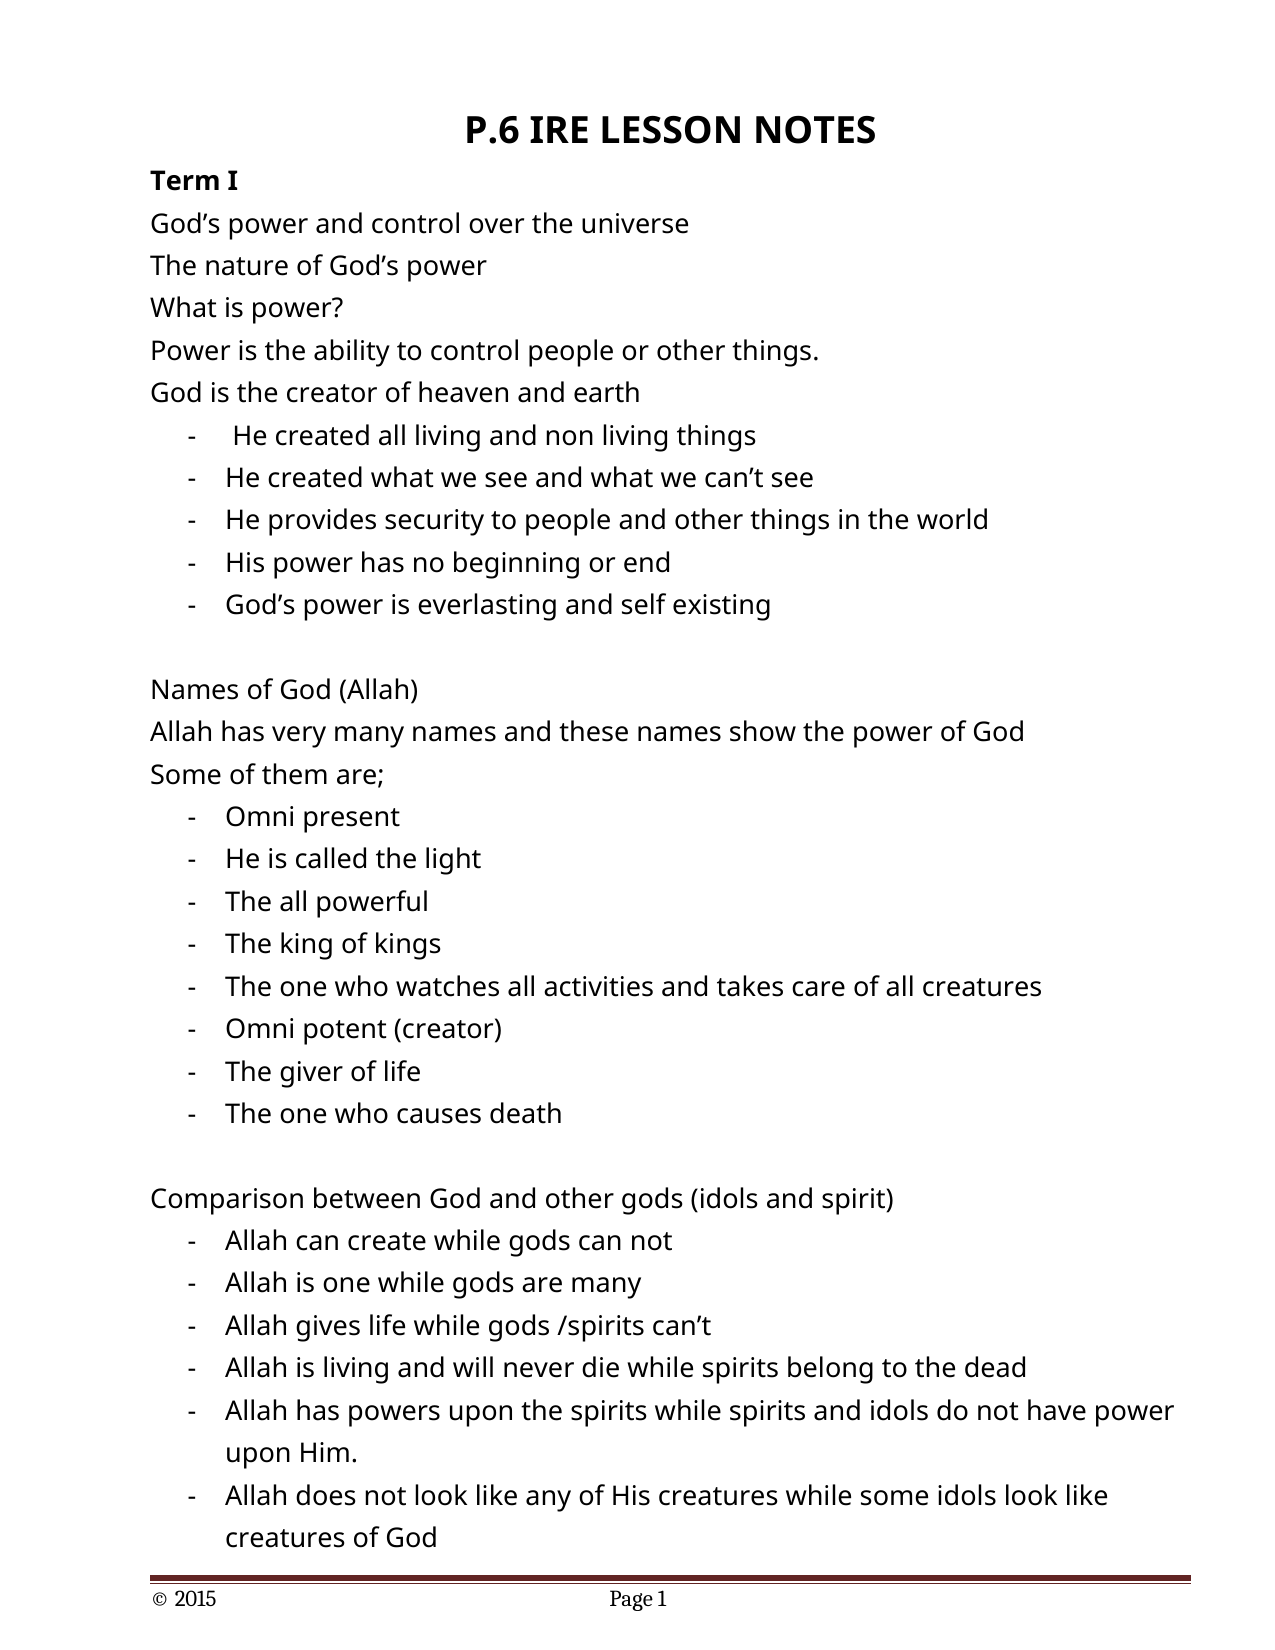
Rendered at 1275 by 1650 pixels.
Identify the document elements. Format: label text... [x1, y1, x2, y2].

list The all powerful [187, 882, 1191, 919]
text Allah has very many names and these names show the power of God [150, 713, 1191, 750]
list Omni present [187, 798, 1191, 834]
list Allah can create while gods can not [187, 1222, 1191, 1258]
list The king of kings [187, 925, 1191, 962]
list Allah has powers upon the spirits while spirits and idols do not have power upon Him. [187, 1391, 1191, 1470]
text Some of them are; [150, 755, 1191, 792]
text Term I [150, 162, 1191, 198]
list Allah gives life while gods /spirits can’t [187, 1306, 1191, 1343]
text God is the creator of heaven and earth [150, 374, 1191, 411]
text P.6 IRE LESSON NOTES [150, 103, 1191, 154]
list Allah is living and will never die while spirits belong to the dead [187, 1349, 1191, 1386]
list God’s power is everlasting and self existing [187, 586, 1191, 622]
text What is power? [150, 289, 1191, 326]
text The nature of God’s power [150, 246, 1191, 283]
list Omni potent (creator) [187, 1009, 1191, 1046]
text God’s power and control over the universe [150, 204, 1191, 241]
list The one who watches all activities and takes care of all creatures [187, 967, 1191, 1004]
list The giver of life [187, 1052, 1191, 1089]
list The one who causes death [187, 1094, 1191, 1131]
text Names of God (Allah) [150, 670, 1191, 707]
list Allah does not look like any of His creatures while some idols look like creatures of God [187, 1476, 1191, 1555]
list He is called the light [187, 840, 1191, 877]
list He provides security to people and other things in the world [187, 501, 1191, 538]
list His power has no beginning or end [187, 543, 1191, 580]
text Power is the ability to control people or other things. [150, 331, 1191, 368]
list He created all living and non living things [187, 416, 1191, 453]
list Allah is one while gods are many [187, 1264, 1191, 1301]
text Comparison between God and other gods (idols and spirit) [150, 1179, 1191, 1216]
list He created what we see and what we can’t see [187, 458, 1191, 495]
